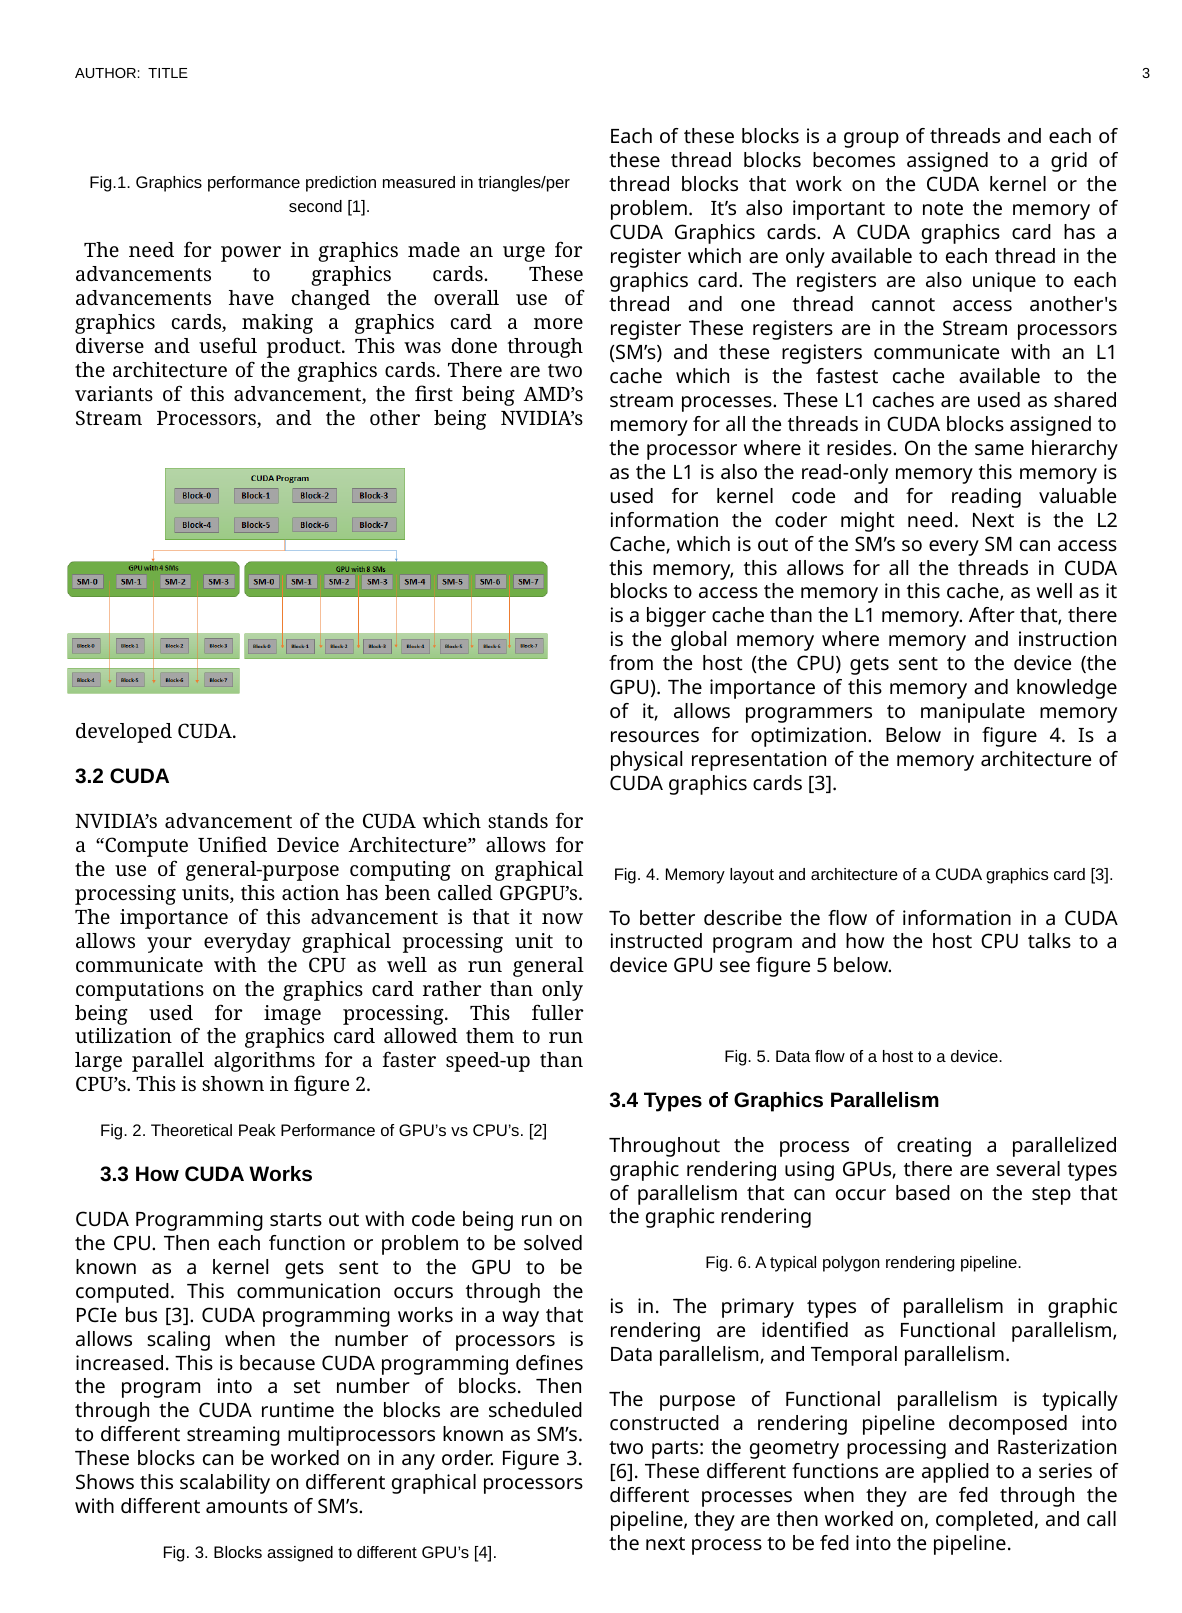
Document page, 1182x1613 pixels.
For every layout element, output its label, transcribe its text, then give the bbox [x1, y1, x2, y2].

text CUDA Programming starts out with code being run on the CPU. Then each function or problem to be solved known as a kernel gets sent to the GPU to be computed. This communication occurs through the PCIe bus [3]. CUDA programming works in a way that allows scaling when the number of processors is increased. This is because CUDA programming defines the program into a set number of blocks. Then through the CUDA runtime the blocks are scheduled to different streaming multiprocessors known as SM’s. These blocks can be worked on in any order. Figure 3. Shows this scalability on different graphical processors with different amounts of SM’s. [75, 1207, 584, 1518]
text is in. The primary types of parallelism in graphic rendering are identified as Functional parallelism, Data parallelism, and Temporal parallelism. [609, 1294, 1118, 1366]
text 3.2 CUDA [75, 764, 584, 788]
text NVIDIA’s advancement of the CUDA which stands for a “Compute Unified Device Architecture” allows for the use of general-purpose computing on graphical processing units, this action has been called GPGPU’s. The importance of this advancement is that it now allows your everyday graphical processing unit to communicate with the CPU as well as run general computations on the graphics card rather than only being used for image processing. This fuller utilization of the graphics card allowed them to run large parallel algorithms for a faster speed-up than CPU’s. This is shown in figure 2. [75, 809, 584, 1097]
picture [48, 433, 558, 720]
text Fig. 2. Theoretical Peak Performance of GPU’s vs CPU’s. [2] [75, 1117, 584, 1141]
text Fig.1. Graphics performance prediction measured in triangles/per second [1]. [75, 169, 584, 217]
text 3.4 Types of Graphics Parallelism [609, 1088, 1118, 1112]
text Fig. 4. Memory layout and architecture of a CUDA graphics card [3]. [609, 861, 1118, 885]
text Fig. 5. Data flow of a host to a device. [609, 1043, 1118, 1067]
text 3.3 How CUDA Works [75, 1162, 584, 1186]
text Fig. 6. A typical polygon rendering pipeline. [609, 1249, 1118, 1273]
text Each of these blocks is a group of threads and each of these thread blocks becomes assigned to a grid of thread blocks that work on the CUDA kernel or the problem. It’s also important to note the memory of CUDA Graphics cards. A CUDA graphics card has a register which are only available to each thread in the graphics card. The registers are also unique to each thread and one thread cannot access another's register These registers are in the Stream processors (SM’s) and these registers communicate with an L1 cache which is the fastest cache available to the stream processes. These L1 caches are used as shared memory for all the threads in CUDA blocks assigned to the processor where it resides. On the same hierarchy as the L1 is also the read-only memory this memory is used for kernel code and for reading valuable information the coder might need. Next is the L2 Cache, which is out of the SM’s so every SM can access this memory, this allows for all the threads in CUDA blocks to access the memory in this cache, as well as it is a bigger cache than the L1 memory. After that, there is the global memory where memory and instruction from the host (the CPU) gets sent to the device (the GPU). The importance of this memory and knowledge of it, allows programmers to manipulate memory resources for optimization. Below in figure 4. Is a physical representation of the memory architecture of CUDA graphics cards [3]. [609, 124, 1118, 795]
text The purpose of Functional parallelism is typically constructed a rendering pipeline decomposed into two parts: the geometry processing and Rasterization [6]. These different functions are applied to a series of different processes when they are fed through the pipeline, they are then worked on, completed, and call the next process to be fed into the pipeline. [609, 1387, 1118, 1555]
text Fig. 3. Blocks assigned to different GPU’s [4]. [75, 1539, 584, 1563]
text Throughout the process of creating a parallelized graphic rendering using GPUs, there are several types of parallelism that can occur based on the step that the graphic rendering [609, 1133, 1118, 1229]
text To better describe the flow of information in a CUDA instructed program and how the host CPU talks to a device GPU see figure 5 below. [609, 906, 1118, 978]
